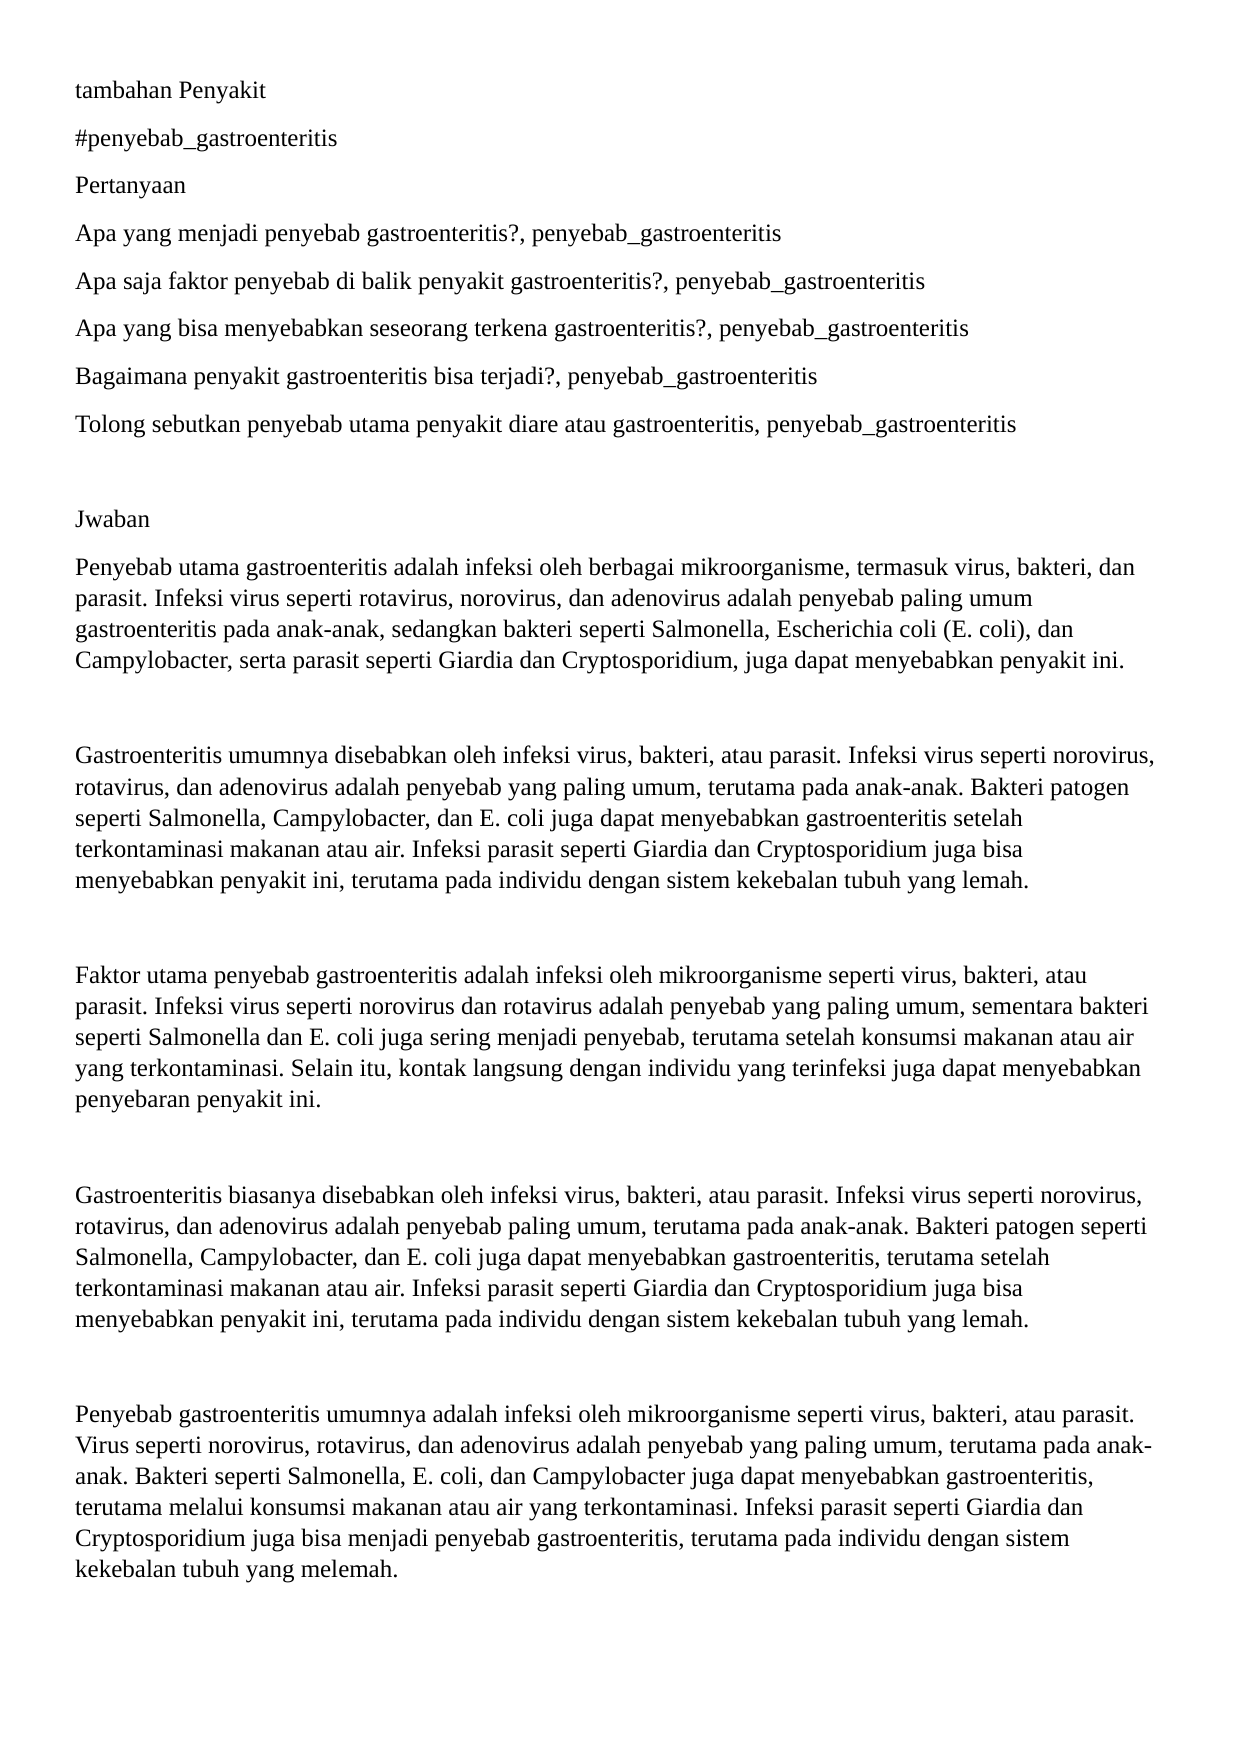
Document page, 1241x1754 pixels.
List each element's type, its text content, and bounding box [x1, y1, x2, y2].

text Penyebab gastroenteritis umumnya adalah infeksi oleh mikroorganisme seperti virus, bakteri, atau parasit. Virus seperti norovirus, rotavirus, dan adenovirus adalah penyebab yang paling umum, terutama pada anak-anak. Bakteri seperti Salmonella, E. coli, dan Campylobacter juga dapat menyebabkan gastroenteritis, terutama melalui konsumsi makanan atau air yang terkontaminasi. Infeksi parasit seperti Giardia dan Cryptosporidium juga bisa menjadi penyebab gastroenteritis, terutama pada individu dengan sistem kekebalan tubuh yang melemah. [75, 1399, 1165, 1583]
text Tolong sebutkan penyebab utama penyakit diare atau gastroenteritis, penyebab_gastroenteritis [75, 409, 1165, 438]
text Gastroenteritis umumnya disebabkan oleh infeksi virus, bakteri, atau parasit. Infeksi virus seperti norovirus, rotavirus, dan adenovirus adalah penyebab yang paling umum, terutama pada anak-anak. Bakteri patogen seperti Salmonella, Campylobacter, dan E. coli juga dapat menyebabkan gastroenteritis setelah terkontaminasi makanan atau air. Infeksi parasit seperti Giardia dan Cryptosporidium juga bisa menyebabkan penyakit ini, terutama pada individu dengan sistem kekebalan tubuh yang lemah. [75, 741, 1165, 893]
text Apa yang bisa menyebabkan seseorang terkena gastroenteritis?, penyebab_gastroenteritis [75, 313, 1165, 342]
text Gastroenteritis biasanya disebabkan oleh infeksi virus, bakteri, atau parasit. Infeksi virus seperti norovirus, rotavirus, dan adenovirus adalah penyebab paling umum, terutama pada anak-anak. Bakteri patogen seperti Salmonella, Campylobacter, dan E. coli juga dapat menyebabkan gastroenteritis, terutama setelah terkontaminasi makanan atau air. Infeksi parasit seperti Giardia dan Cryptosporidium juga bisa menyebabkan penyakit ini, terutama pada individu dengan sistem kekebalan tubuh yang lemah. [75, 1180, 1165, 1333]
text Apa yang menjadi penyebab gastroenteritis?, penyebab_gastroenteritis [75, 218, 1165, 247]
text tambahan Penyakit [75, 75, 1165, 104]
text Jwaban [75, 504, 1165, 533]
text Bagaimana penyakit gastroenteritis bisa terjadi?, penyebab_gastroenteritis [75, 361, 1165, 390]
text Penyebab utama gastroenteritis adalah infeksi oleh berbagai mikroorganisme, termasuk virus, bakteri, dan parasit. Infeksi virus seperti rotavirus, norovirus, dan adenovirus adalah penyebab paling umum gastroenteritis pada anak-anak, sedangkan bakteri seperti Salmonella, Escherichia coli (E. coli), dan Campylobacter, serta parasit seperti Giardia dan Cryptosporidium, juga dapat menyebabkan penyakit ini. [75, 552, 1165, 674]
text Pertanyaan [75, 170, 1165, 199]
text #penyebab_gastroenteritis [75, 123, 1165, 151]
text Apa saja faktor penyebab di balik penyakit gastroenteritis?, penyebab_gastroenteritis [75, 266, 1165, 294]
text Faktor utama penyebab gastroenteritis adalah infeksi oleh mikroorganisme seperti virus, bakteri, atau parasit. Infeksi virus seperti norovirus dan rotavirus adalah penyebab yang paling umum, sementara bakteri seperti Salmonella dan E. coli juga sering menjadi penyebab, terutama setelah konsumsi makanan atau air yang terkontaminasi. Selain itu, kontak langsung dengan individu yang terinfeksi juga dapat menyebabkan penyebaran penyakit ini. [75, 960, 1165, 1113]
